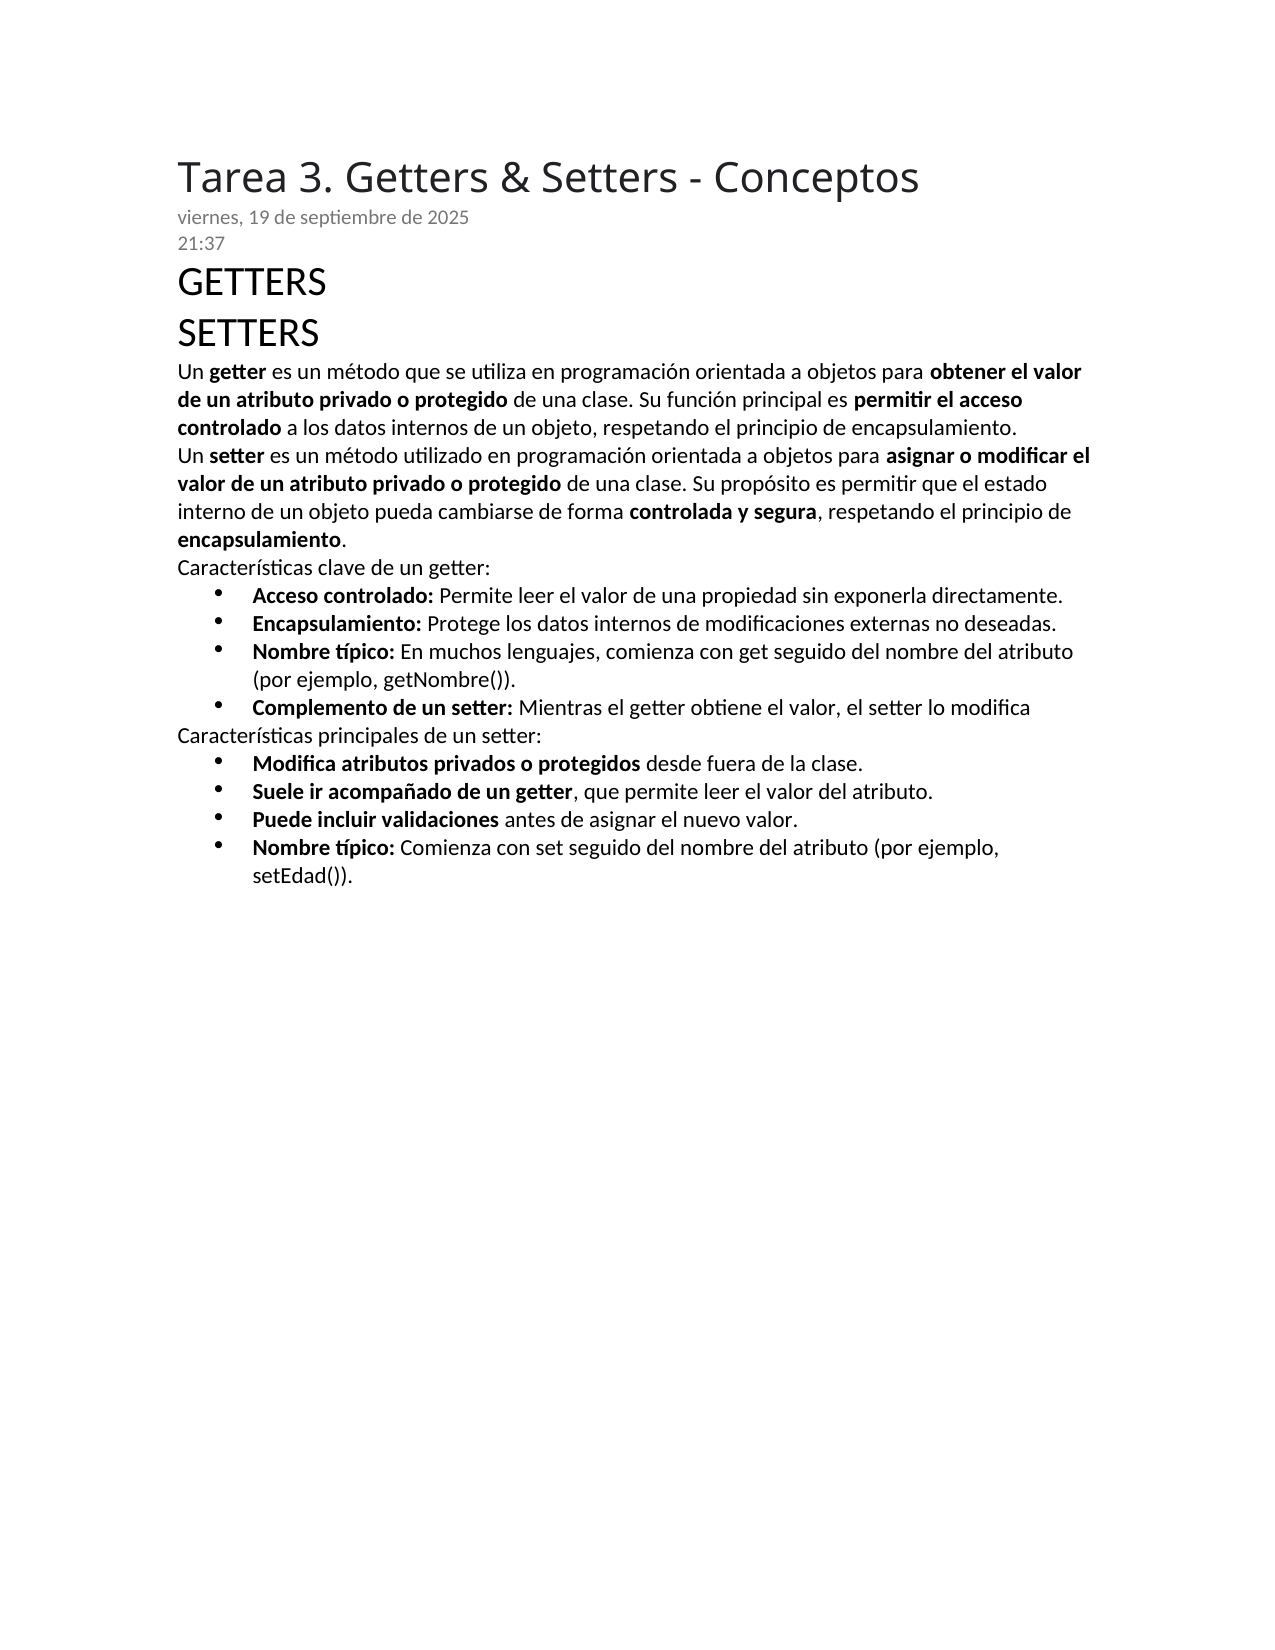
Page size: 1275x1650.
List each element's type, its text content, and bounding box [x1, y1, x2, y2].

text Un setter es un método utilizado en programación orientada a objetos para asignar o modificar el valor de un atributo privado o protegido de una clase. Su propósito es permitir que el estado interno de un objeto pueda cambiarse de forma controlada y segura, respetando el principio de encapsulamiento. [177, 441, 1098, 553]
text Características clave de un getter: [177, 553, 1098, 581]
text SETTERS [177, 306, 1098, 357]
list Modifica atributos privados o protegidos desde fuera de la clase. [215, 749, 1098, 777]
text Un getter es un método que se utiliza en programación orientada a objetos para obtener el valor de un atributo privado o protegido de una clase. Su función principal es permitir el acceso controlado a los datos internos de un objeto, respetando el principio de encapsulamiento. [177, 357, 1098, 441]
text viernes, 19 de septiembre de 2025 [177, 204, 1098, 230]
list Encapsulamiento: Protege los datos internos de modificaciones externas no deseadas. [215, 609, 1098, 637]
list Puede incluir validaciones antes de asignar el nuevo valor. [215, 805, 1098, 833]
list Suele ir acompañado de un getter, que permite leer el valor del atributo. [215, 777, 1098, 805]
list Acceso controlado: Permite leer el valor de una propiedad sin exponerla directamente. [215, 581, 1098, 609]
text GETTERS [177, 255, 1098, 306]
text Características principales de un setter: [177, 721, 1098, 749]
list Nombre típico: Comienza con set seguido del nombre del atributo (por ejemplo, setEdad()). [215, 833, 1098, 889]
text 21:37 [177, 230, 1098, 255]
list Nombre típico: En muchos lenguajes, comienza con get seguido del nombre del atributo (por ejemplo, getNombre()). [215, 637, 1098, 693]
text Tarea 3. Getters & Setters - Conceptos [177, 148, 1098, 204]
list Complemento de un setter: Mientras el getter obtiene el valor, el setter lo modifica [215, 693, 1098, 721]
